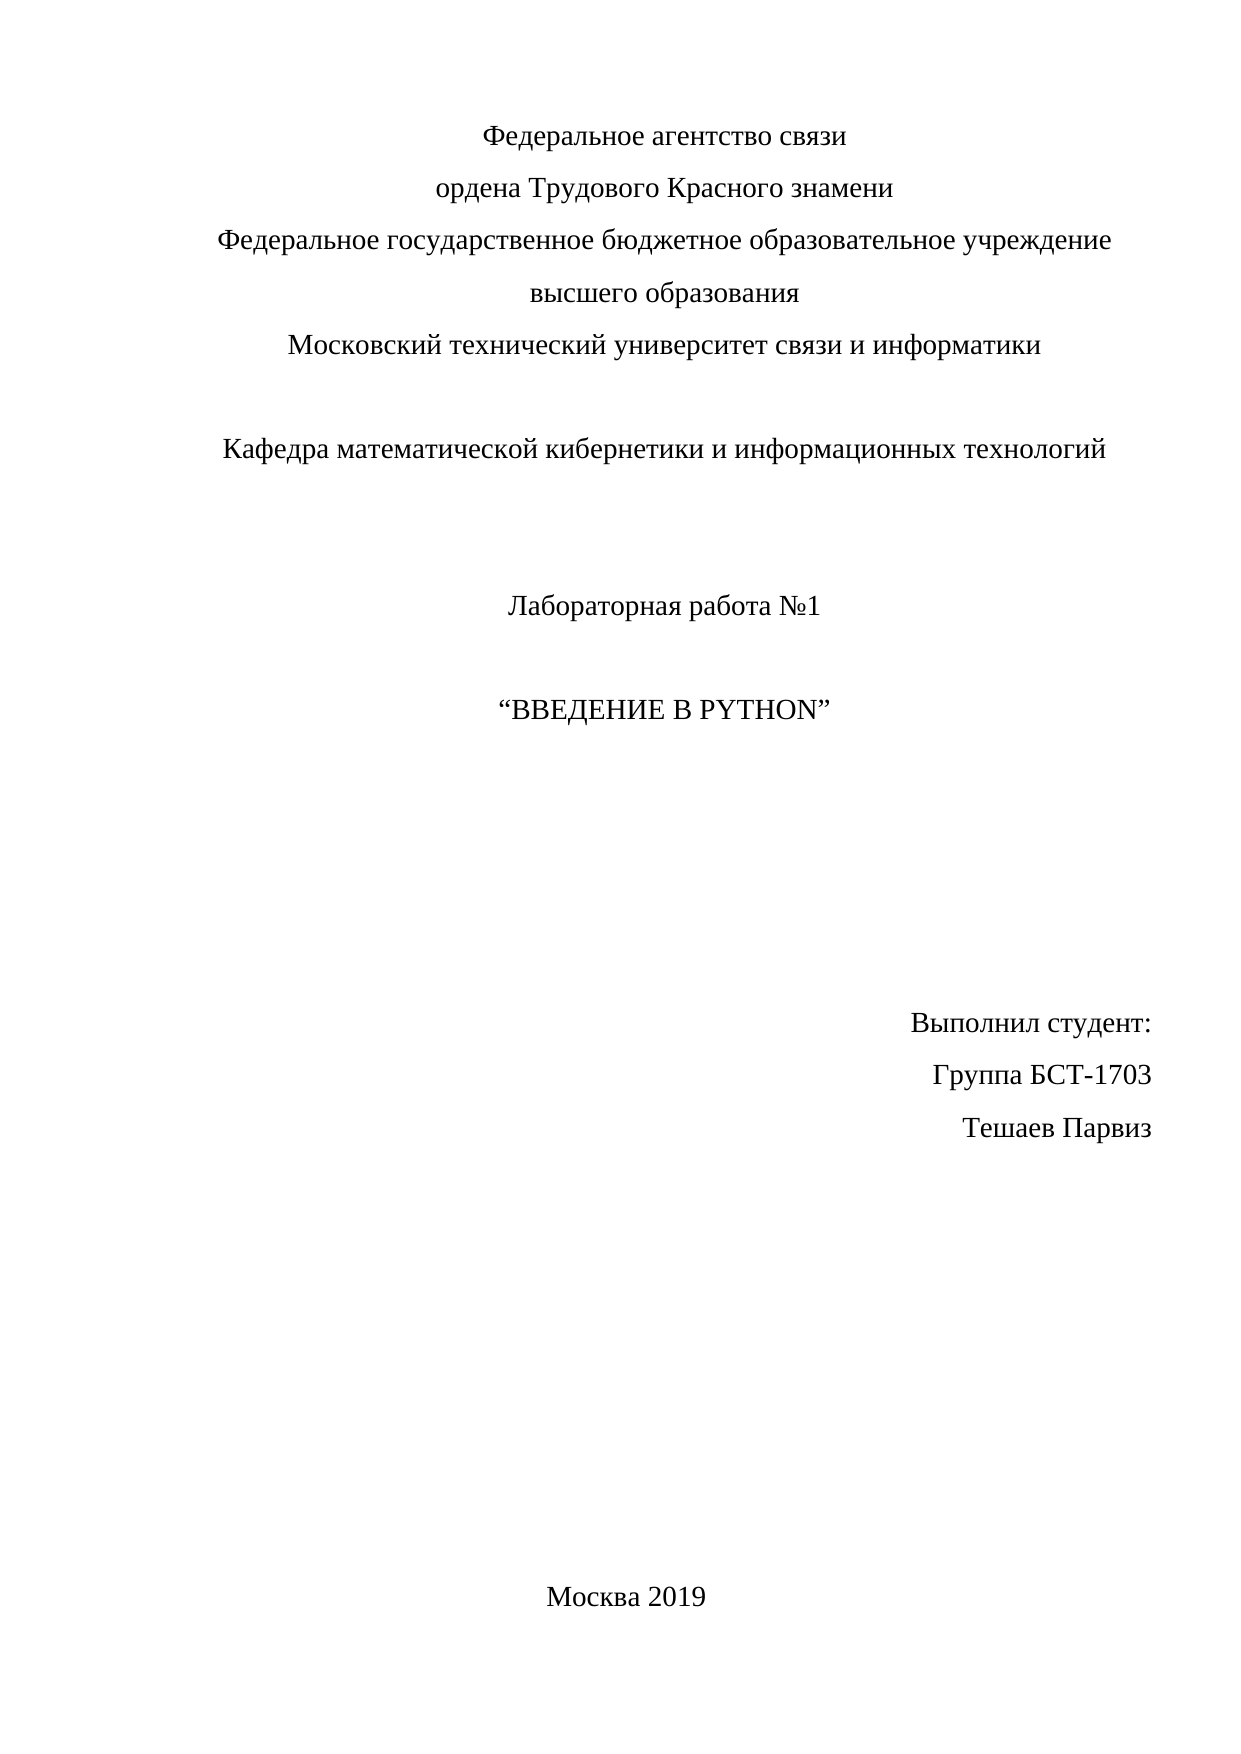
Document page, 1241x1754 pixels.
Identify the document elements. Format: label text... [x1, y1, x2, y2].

text “ВВЕДЕНИЕ В PYTHON” [177, 692, 1152, 726]
text ордена Трудового Красного знамени [177, 170, 1152, 204]
text Выполнил студент: [177, 1005, 1152, 1039]
text Москва 2019 [472, 1579, 1152, 1613]
text высшего образования [177, 275, 1152, 308]
text Группа БСТ-1703 [177, 1057, 1152, 1091]
text Московский технический университет связи и информатики [177, 327, 1152, 360]
text Лабораторная работа №1 [177, 588, 1152, 621]
text Тешаев Парвиз [177, 1110, 1152, 1143]
text Федеральное государственное бюджетное образовательное учреждение [177, 222, 1152, 256]
text Федеральное агентство связи [177, 118, 1152, 152]
text Кафедра математической кибернетики и информационных технологий [177, 431, 1152, 465]
